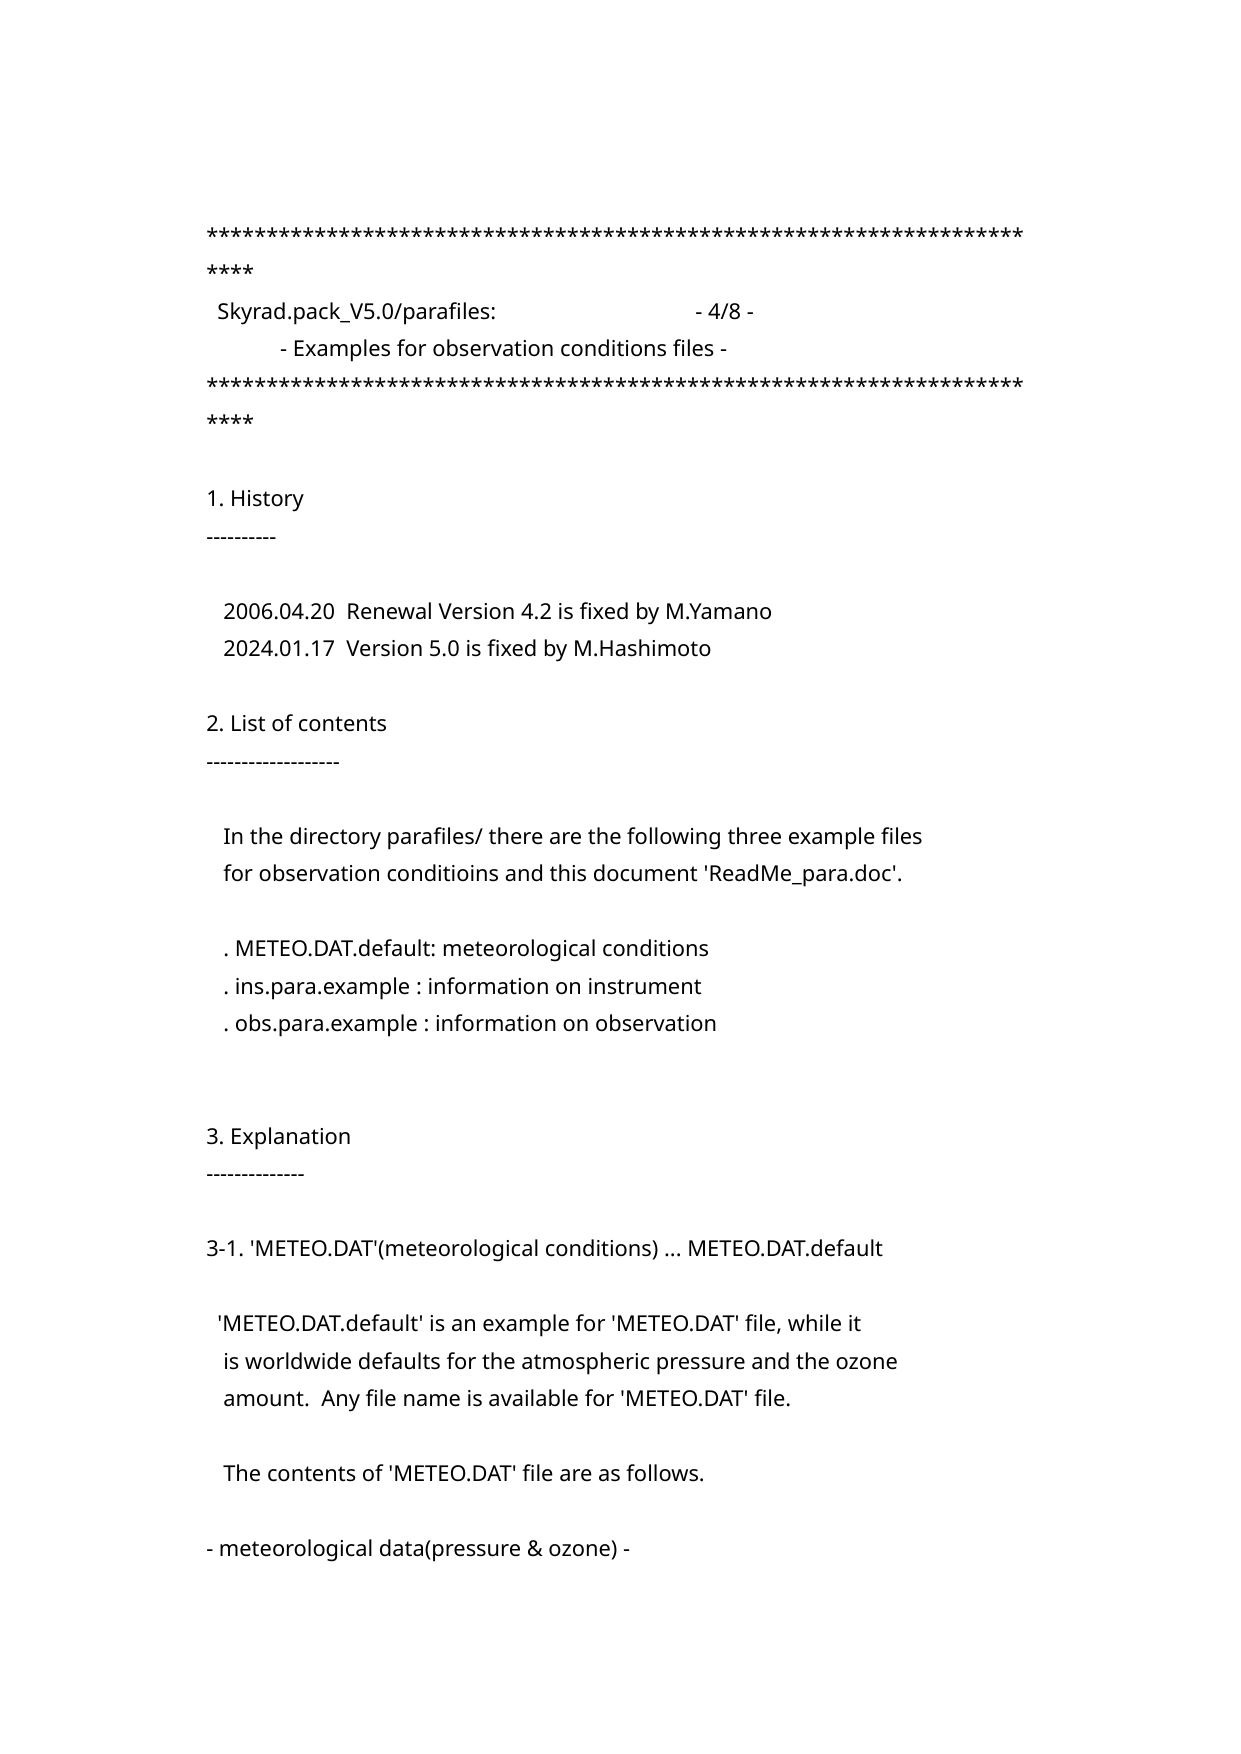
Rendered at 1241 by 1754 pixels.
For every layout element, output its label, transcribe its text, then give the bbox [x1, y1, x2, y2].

text ------------------- [206, 742, 1034, 779]
text ************************************************************************ [206, 367, 1034, 442]
text ---------- [206, 517, 1034, 554]
text 2. List of contents [206, 704, 1034, 742]
text - Examples for observation conditions files - [206, 329, 1034, 367]
text In the directory parafiles/ there are the following three example files [206, 817, 1034, 854]
text . obs.para.example : information on observation [206, 1004, 1034, 1042]
text is worldwide defaults for the atmospheric pressure and the ozone [206, 1342, 1034, 1379]
text ************************************************************************ [206, 217, 1034, 292]
text 'METEO.DAT.default' is an example for 'METEO.DAT' file, while it [206, 1304, 1034, 1342]
text - meteorological data(pressure & ozone) - [206, 1529, 1034, 1567]
text 1. History [206, 479, 1034, 517]
text 2006.04.20 Renewal Version 4.2 is fixed by M.Yamano [206, 592, 1034, 629]
text 3. Explanation [206, 1117, 1034, 1154]
text for observation conditioins and this document 'ReadMe_para.doc'. [206, 854, 1034, 892]
text Skyrad.pack_V5.0/parafiles: - 4/8 - [206, 292, 1034, 329]
text 2024.01.17 Version 5.0 is fixed by M.Hashimoto [206, 629, 1034, 667]
text The contents of 'METEO.DAT' file are as follows. [206, 1454, 1034, 1492]
text amount. Any file name is available for 'METEO.DAT' file. [206, 1379, 1034, 1417]
text . ins.para.example : information on instrument [206, 967, 1034, 1004]
text -------------- [206, 1154, 1034, 1192]
text . METEO.DAT.default: meteorological conditions [206, 929, 1034, 967]
text 3-1. 'METEO.DAT'(meteorological conditions) ... METEO.DAT.default [206, 1229, 1034, 1267]
